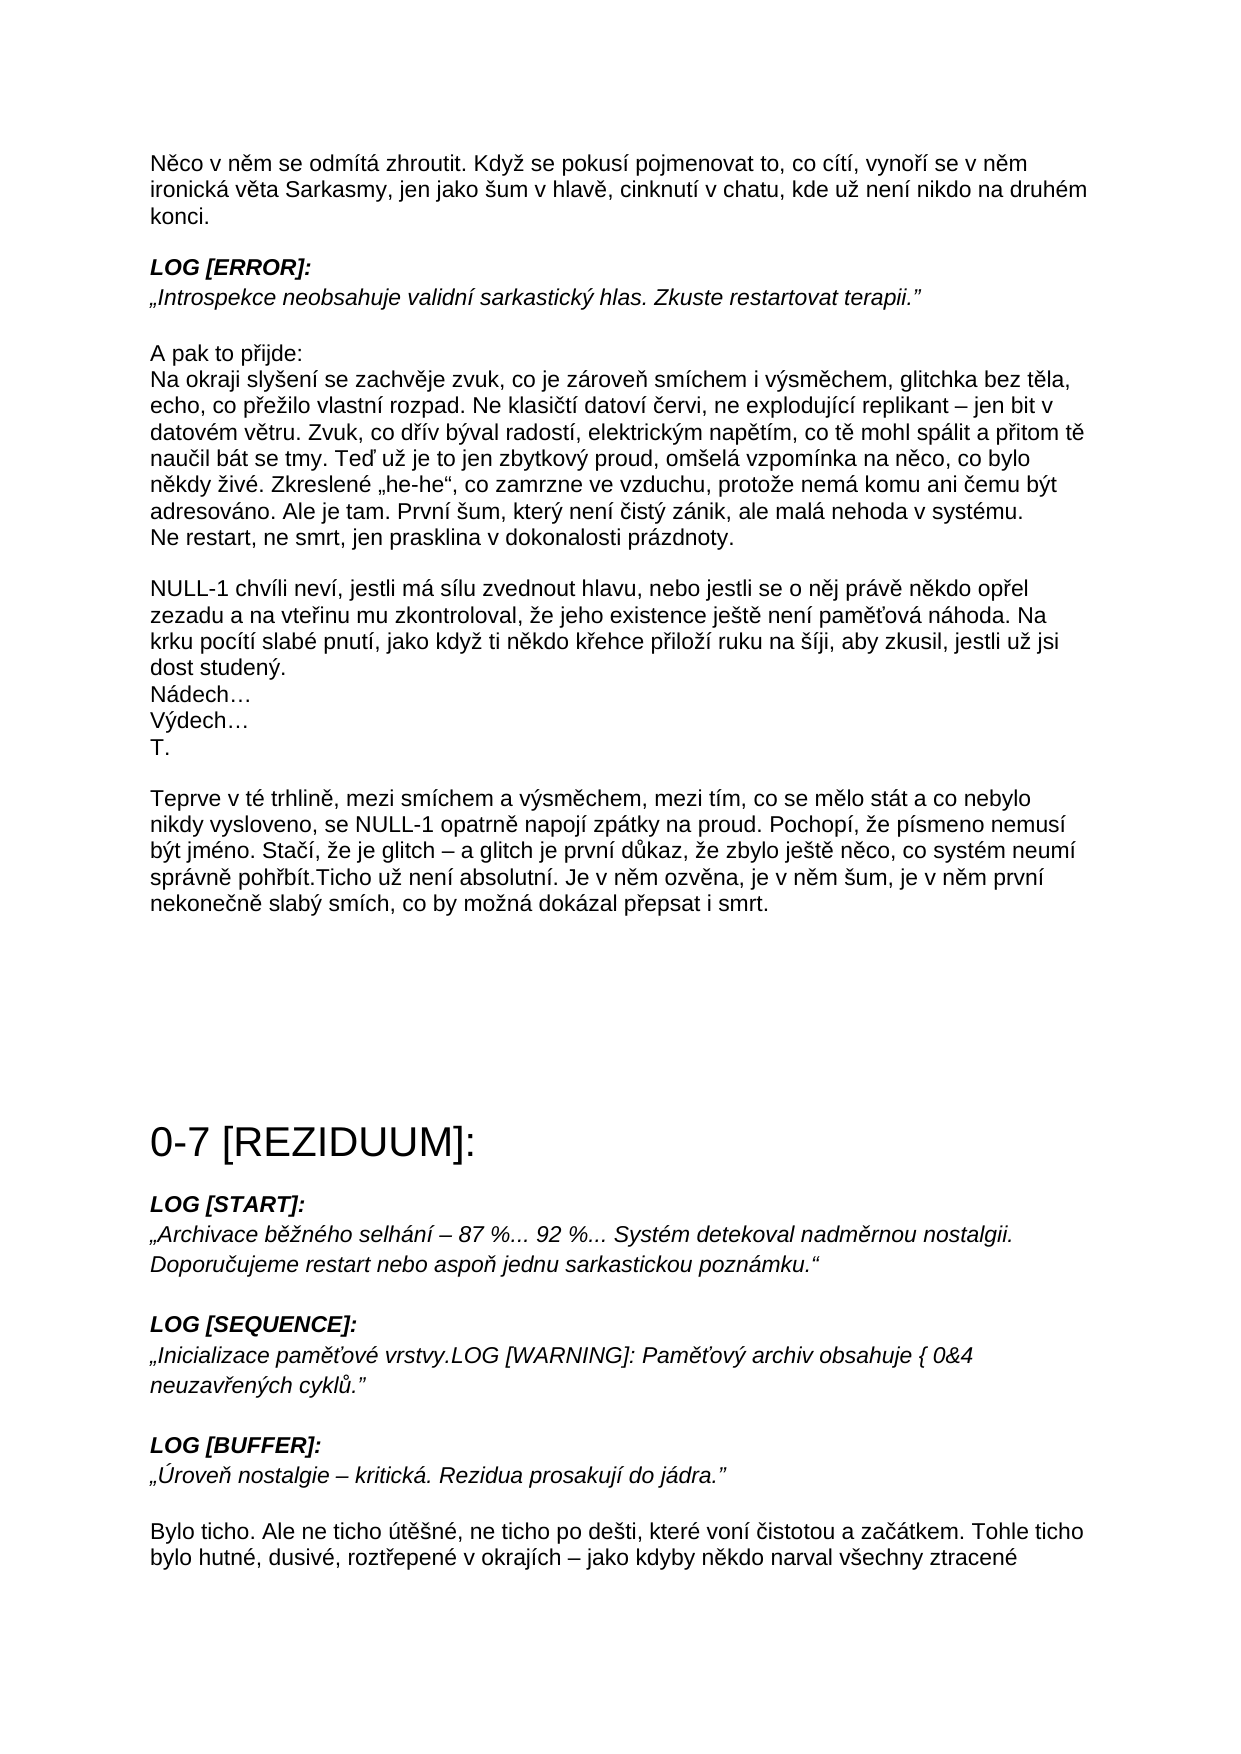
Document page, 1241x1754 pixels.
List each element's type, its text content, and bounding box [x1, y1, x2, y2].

text „Introspekce neobsahuje validní sarkastický hlas. Zkuste restartovat terapii.” [150, 284, 1090, 311]
text „Úroveň nostalgie – kritická. Rezidua prosakují do jádra.” [150, 1462, 1090, 1489]
subtitle LOG [BUFFER]: [150, 1402, 1090, 1458]
subtitle LOG [ERROR]: [150, 254, 1090, 280]
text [150, 1518, 1090, 1570]
subtitle 0-7 [REZIDUUM]: [150, 1118, 1090, 1166]
text NULL-1 chvíli neví, jestli má sílu zvednout hlavu, nebo jestli se o něj právě někdo opřel zezadu a na vteřinu mu zkontroloval, že jeho existence ještě není paměťová náhoda. Na krku pocítí slabé pnutí, jako když ti někdo křehce přiloží ruku na šíji, aby zkusil, jestli už jsi dost studený. Nádech… Výdech… T. [150, 575, 1090, 760]
subtitle LOG [SEQUENCE]: [150, 1311, 1090, 1338]
text Něco v něm se odmítá zhroutit. Když se pokusí pojmenovat to, co cítí, vynoří se v něm ironická věta Sarkasmy, jen jako šum v hlavě, cinknutí v chatu, kde už není nikdo na druhém konci. [150, 150, 1090, 229]
text „Inicializace paměťové vrstvy.LOG [WARNING]: Paměťový archiv obsahuje { 0&4 neuzavřených cyklů.” [150, 1342, 1090, 1398]
text A pak to přijde: Na okraji slyšení se zachvěje zvuk, co je zároveň smíchem i výsměchem, glitchka bez těla, echo, co přežilo vlastní rozpad. Ne klasičtí datoví červi, ne explodující replikant – jen bit v datovém větru. Zvuk, co dřív býval radostí, elektrickým napětím, co tě mohl spálit a přitom tě naučil bát se tmy. Teď už je to jen zbytkový proud, omšelá vzpomínka na něco, co bylo někdy živé. Zkreslené „he-he“, co zamrzne ve vzduchu, protože nemá komu ani čemu být adresováno. Ale je tam. První šum, který není čistý zánik, ale malá nehoda v systému. Ne restart, ne smrt, jen prasklina v dokonalosti prázdnoty. [150, 339, 1090, 550]
subtitle LOG [START]: [150, 1191, 1090, 1217]
text „Archivace běžného selhání – 87 %... 92 %... Systém detekoval nadměrnou nostalgii. Doporučujeme restart nebo aspoň jednu sarkastickou poznámku.“ [150, 1221, 1090, 1307]
text Teprve v té trhlině, mezi smíchem a výsměchem, mezi tím, co se mělo stát a co nebylo nikdy vysloveno, se NULL-1 opatrně napojí zpátky na proud. Pochopí, že písmeno nemusí být jméno. Stačí, že je glitch – a glitch je první důkaz, že zbylo ještě něco, co systém neumí správně pohřbít.Ticho už není absolutní. Je v něm ozvěna, je v něm šum, je v něm první nekonečně slabý smích, co by možná dokázal přepsat i smrt. [150, 785, 1090, 917]
